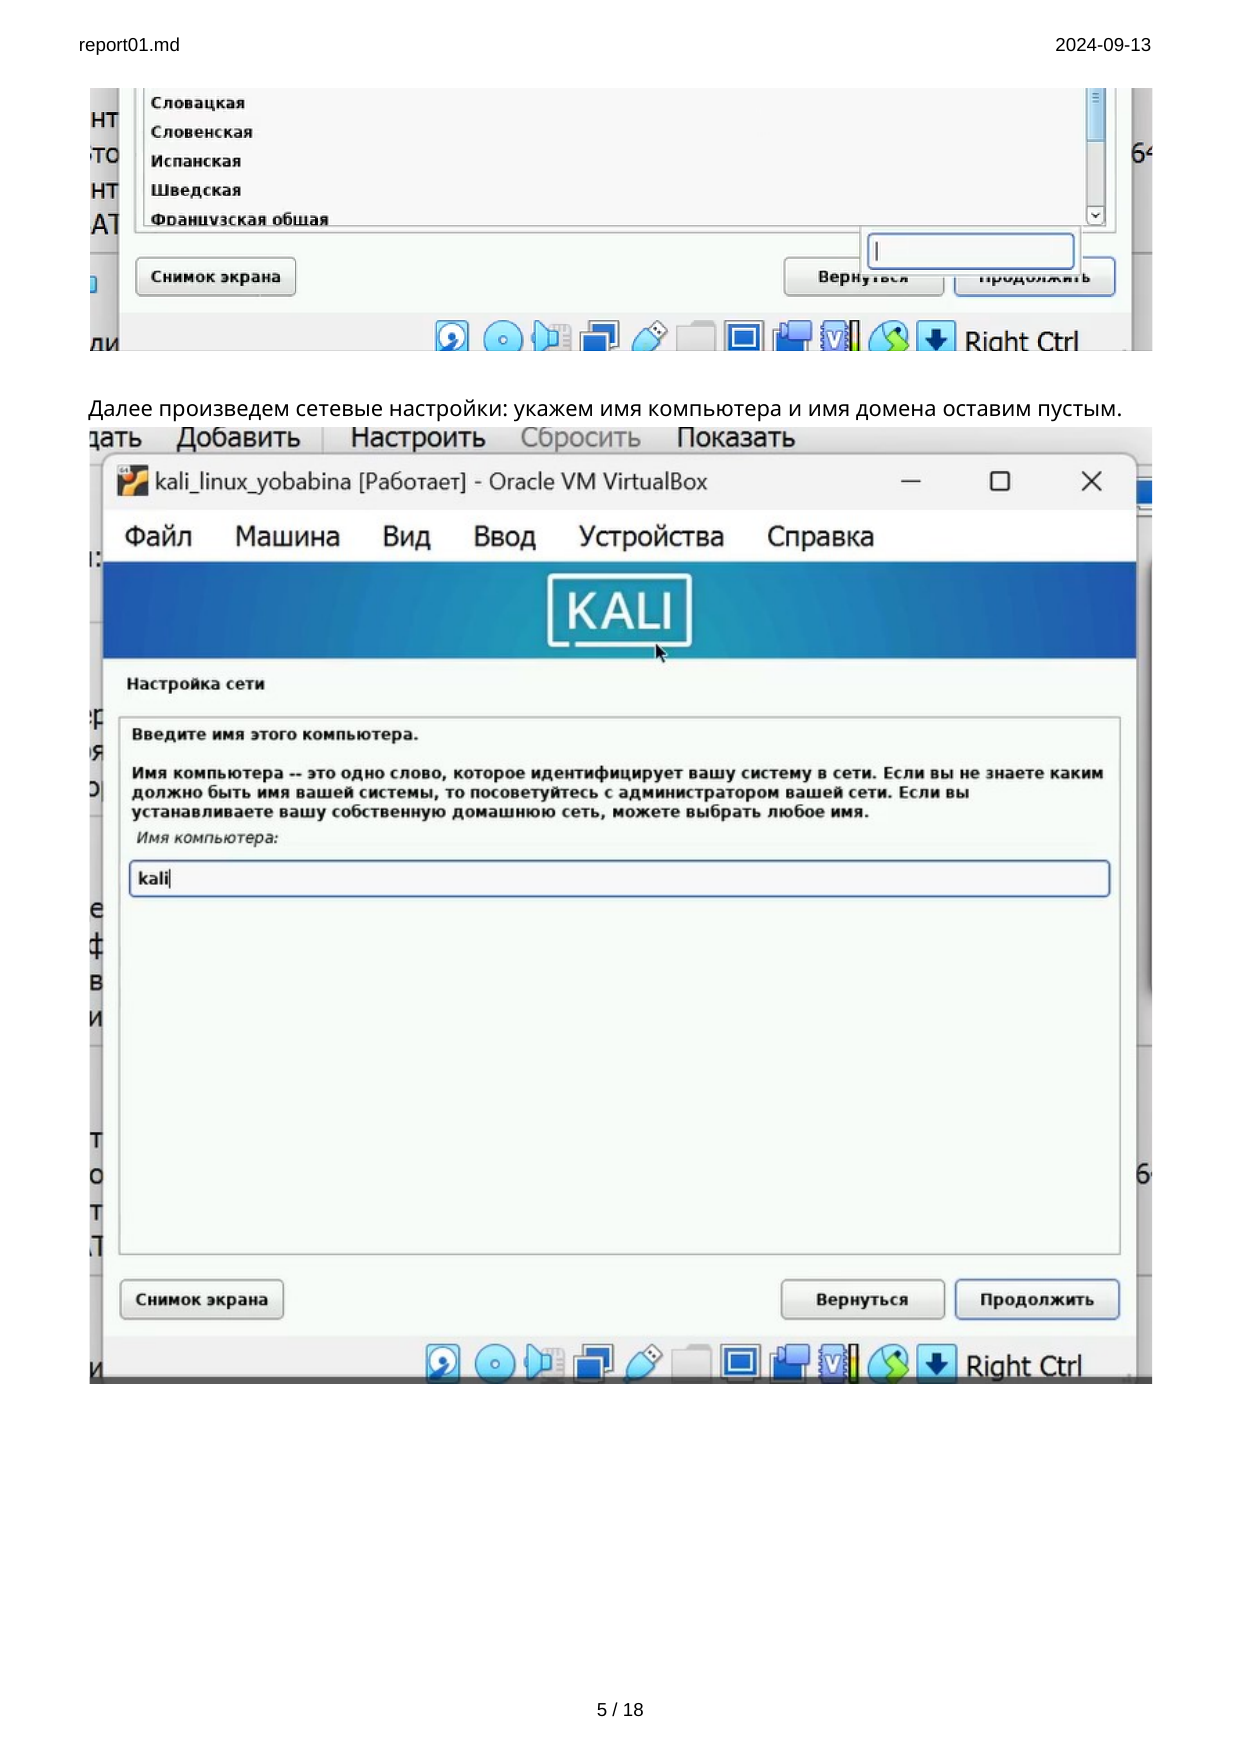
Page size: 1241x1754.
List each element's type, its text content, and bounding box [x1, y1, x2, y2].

picture [89, 427, 1153, 1384]
text Далее произведем сетевые настройки: укажем имя компьютера и имя домена оставим пустым. [88, 393, 1152, 423]
picture [89, 87, 1153, 351]
